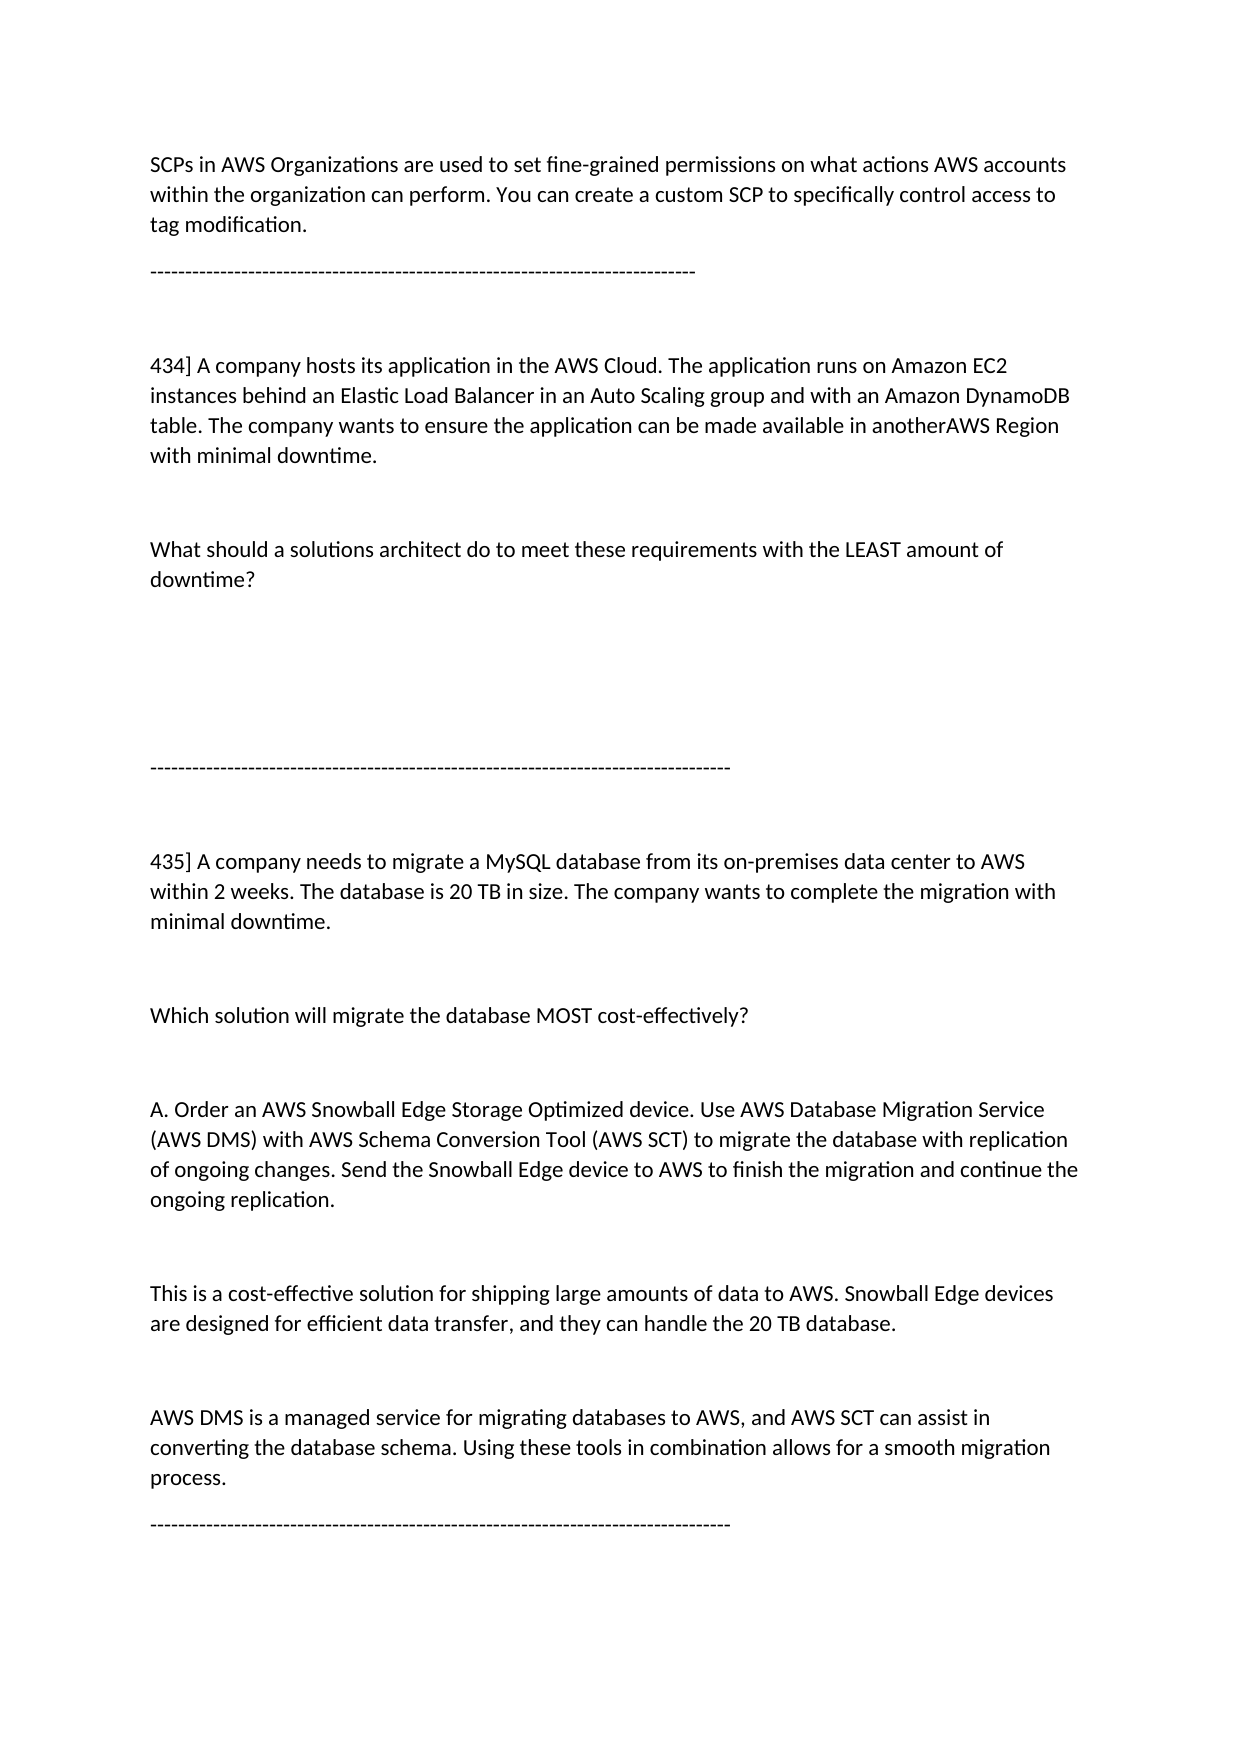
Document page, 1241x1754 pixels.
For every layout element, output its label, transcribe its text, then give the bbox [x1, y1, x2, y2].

text AWS DMS is a managed service for migrating databases to AWS, and AWS SCT can assist in converting the database schema. Using these tools in combination allows for a smooth migration process. [150, 1403, 1090, 1492]
text A. Order an AWS Snowball Edge Storage Optimized device. Use AWS Database Migration Service (AWS DMS) with AWS Schema Conversion Tool (AWS SCT) to migrate the database with replication of ongoing changes. Send the Snowball Edge device to AWS to finish the migration and continue the ongoing replication. [150, 1095, 1090, 1213]
text ------------------------------------------------------------------------------ [150, 257, 1090, 285]
text What should a solutions architect do to meet these requirements with the LEAST amount of downtime? [150, 535, 1090, 594]
text Which solution will migrate the database MOST cost-effectively? [150, 1001, 1090, 1029]
text 435] A company needs to migrate a MySQL database from its on-premises data center to AWS within 2 weeks. The database is 20 TB in size. The company wants to complete the migration with minimal downtime. [150, 847, 1090, 935]
text ----------------------------------------------------------------------------------- [150, 753, 1090, 781]
text SCPs in AWS Organizations are used to set fine-grained permissions on what actions AWS accounts within the organization can perform. You can create a custom SCP to specifically control access to tag modification. [150, 150, 1090, 238]
text This is a cost-effective solution for shipping large amounts of data to AWS. Snowball Edge devices are designed for efficient data transfer, and they can handle the 20 TB database. [150, 1279, 1090, 1337]
text ----------------------------------------------------------------------------------- [150, 1510, 1090, 1538]
text 434] A company hosts its application in the AWS Cloud. The application runs on Amazon EC2 instances behind an Elastic Load Balancer in an Auto Scaling group and with an Amazon DynamoDB table. The company wants to ensure the application can be made available in anotherAWS Region with minimal downtime. [150, 351, 1090, 470]
